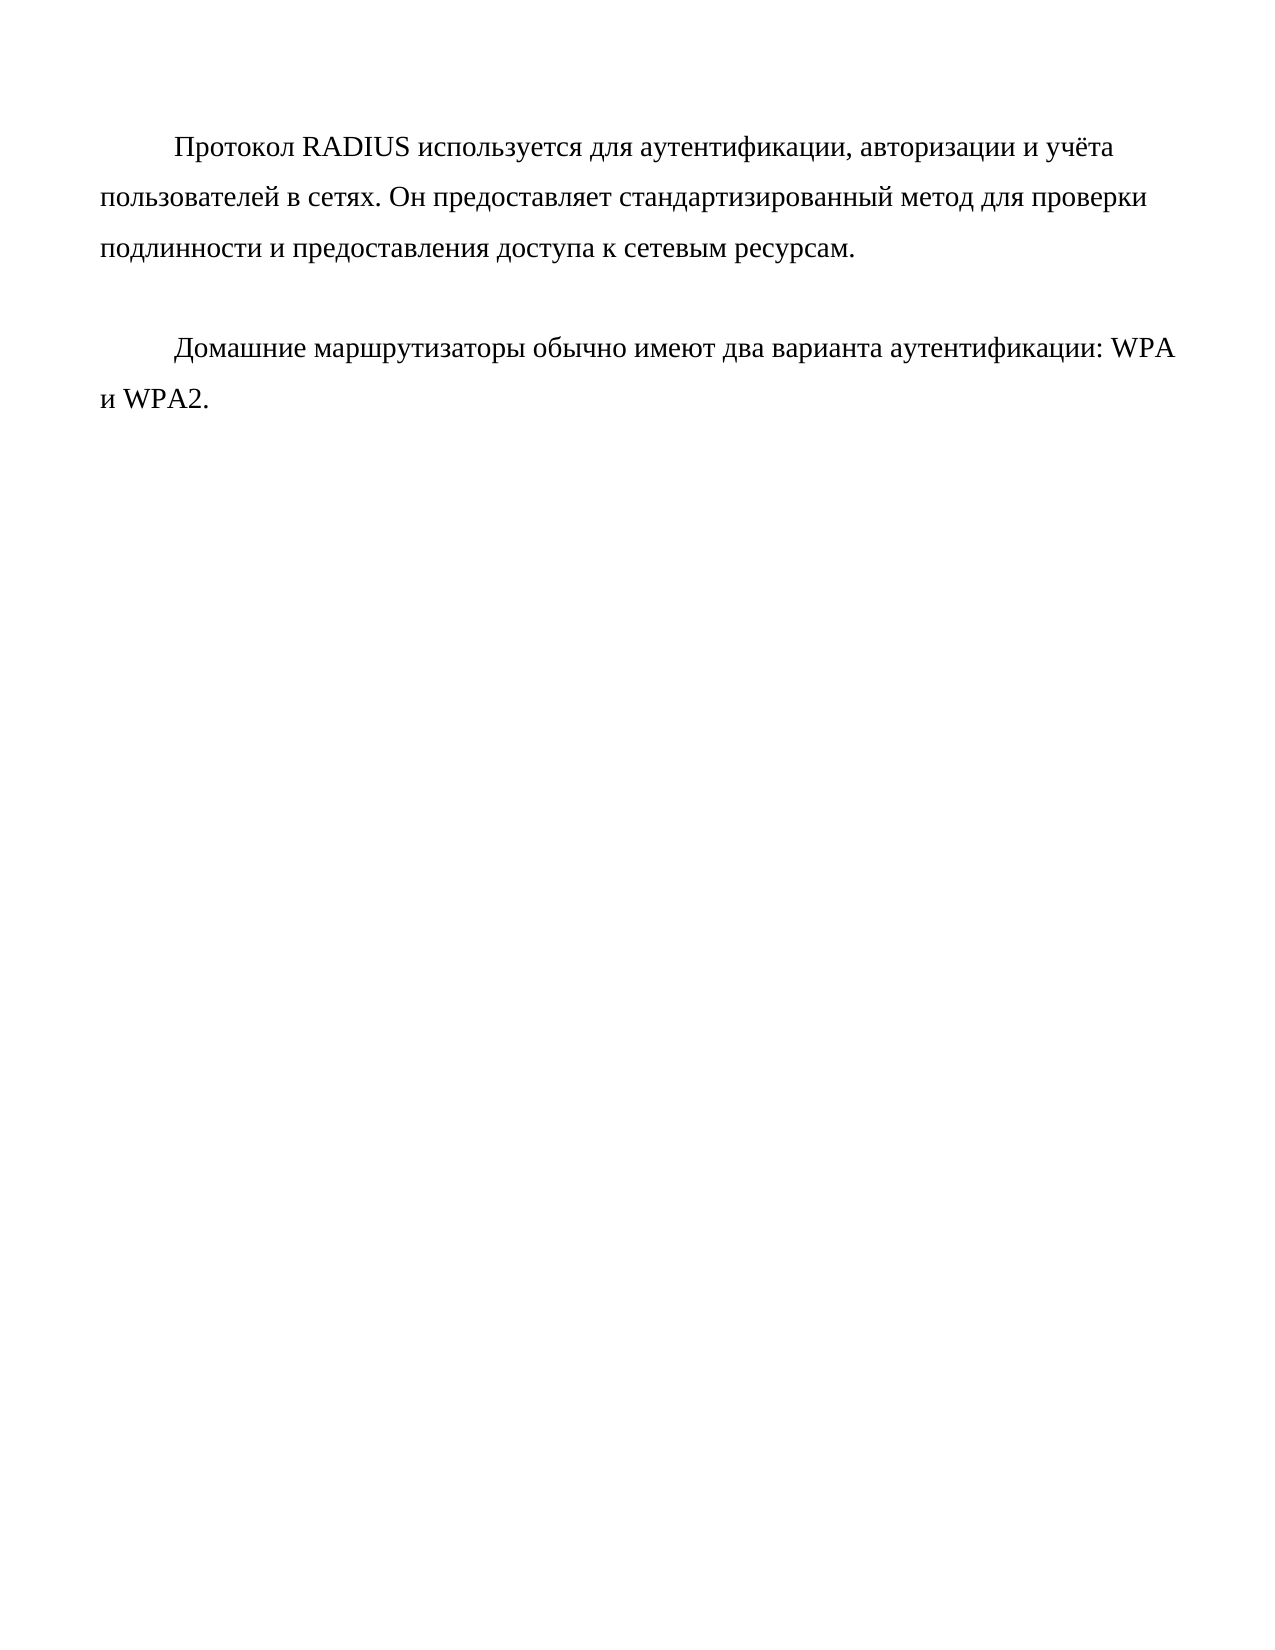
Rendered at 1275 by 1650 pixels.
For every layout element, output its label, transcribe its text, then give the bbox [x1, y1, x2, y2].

text Домашние маршрутизаторы обычно имеют два варианта аутентификации: WPA и WPA2. [100, 330, 1198, 414]
text Протокол RADIUS используется для аутентификации, авторизации и учёта пользователей в сетях. Он предоставляет стандартизированный метод для проверки подлинности и предоставления доступа к сетевым ресурсам. [100, 129, 1198, 263]
